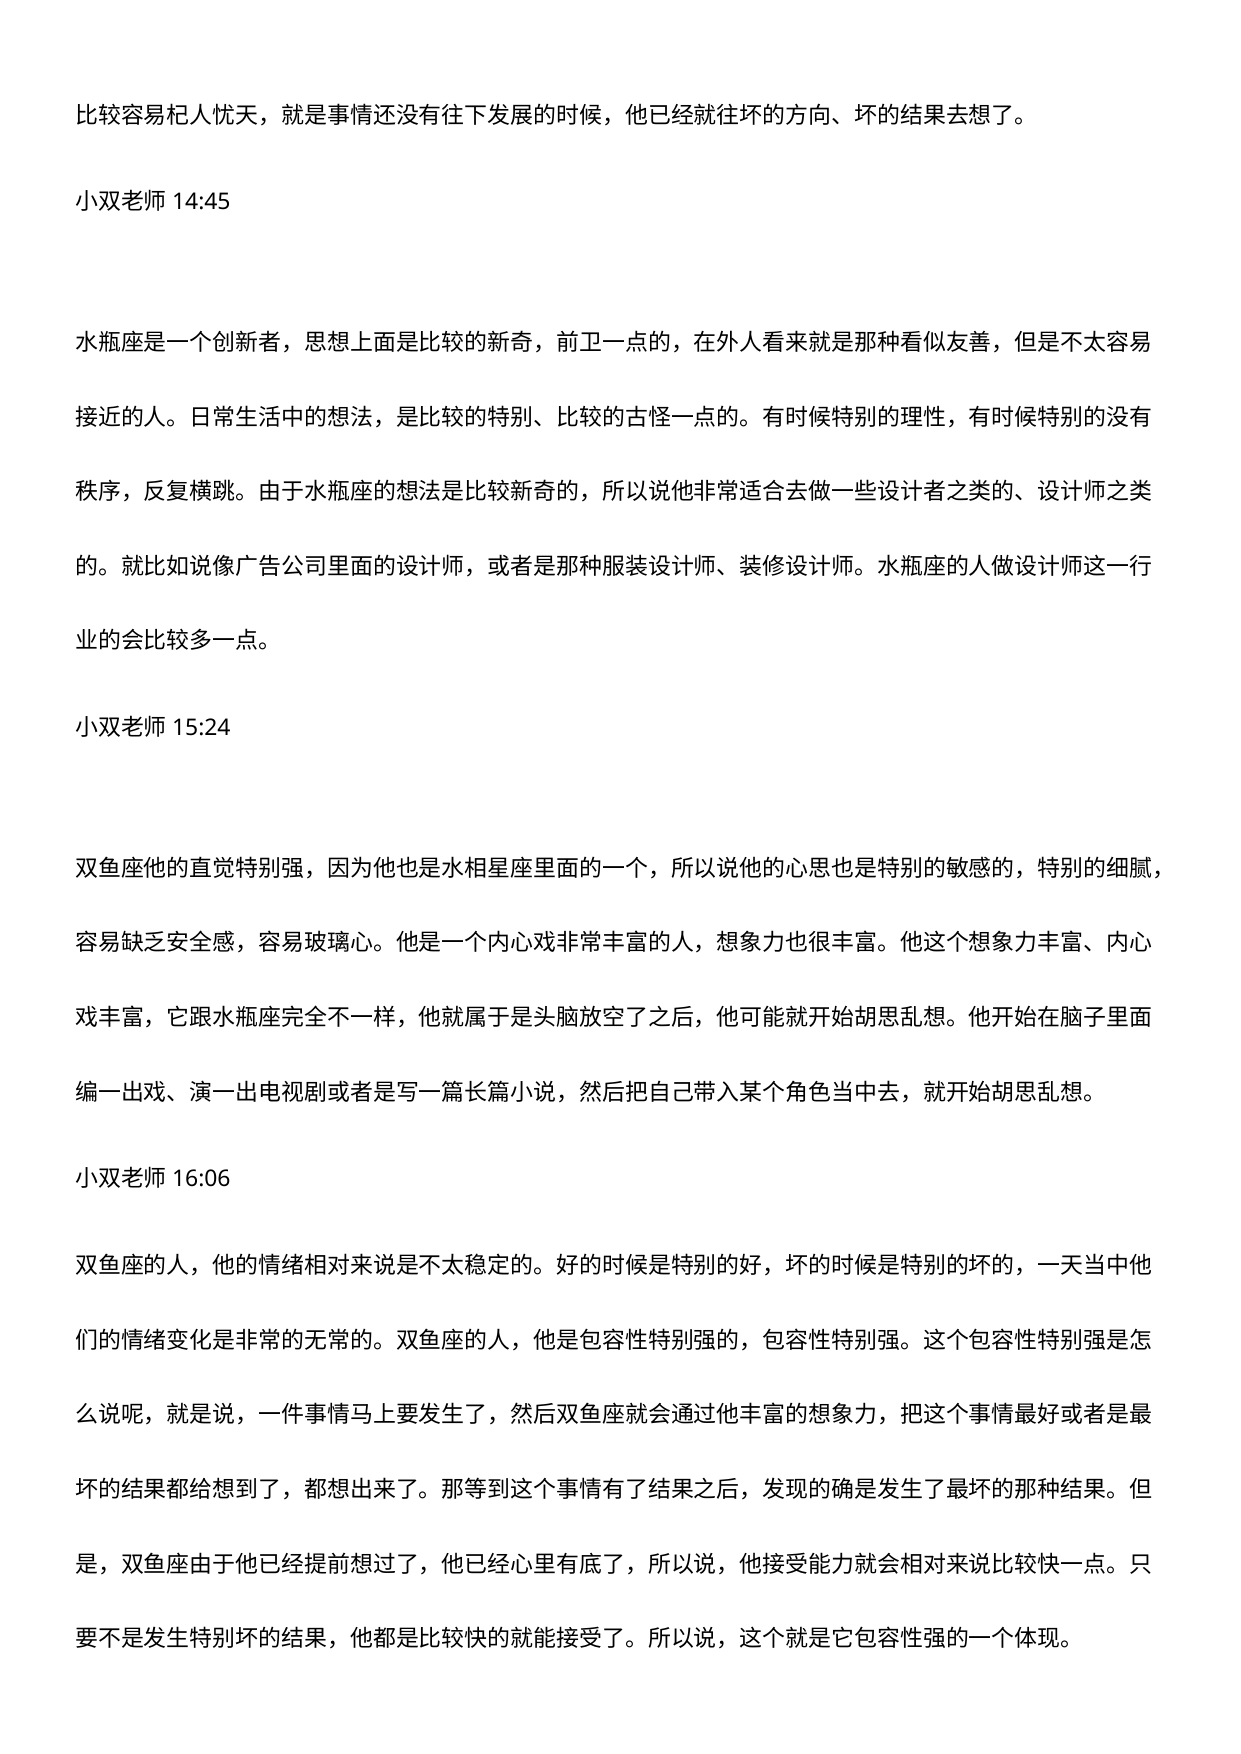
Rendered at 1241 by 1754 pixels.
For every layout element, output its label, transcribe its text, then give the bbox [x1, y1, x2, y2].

text 小双老师 15:24 [75, 693, 1165, 758]
text 水瓶座是一个创新者，思想上面是比较的新奇，前卫一点的，在外人看来就是那种看似友善，但是不太容易接近的人。日常生活中的想法，是比较的特别、比较的古怪一点的。有时候特别的理性，有时候特别的没有秩序，反复横跳。由于水瓶座的想法是比较新奇的，所以说他非常适合去做一些设计者之类的、设计师之类的。就比如说像广告公司里面的设计师，或者是那种服装设计师、装修设计师。水瓶座的人做设计师这一行业的会比较多一点。 [75, 308, 1165, 672]
text 小双老师 14:45 [75, 167, 1165, 232]
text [75, 81, 1165, 146]
text 双鱼座的人，他的情绪相对来说是不太稳定的。好的时候是特别的好，坏的时候是特别的坏的，一天当中他们的情绪变化是非常的无常的。双鱼座的人，他是包容性特别强的，包容性特别强。这个包容性特别强是怎么说呢，就是说，一件事情马上要发生了，然后双鱼座就会通过他丰富的想象力，把这个事情最好或者是最坏的结果都给想到了，都想出来了。那等到这个事情有了结果之后，发现的确是发生了最坏的那种结果。但是，双鱼座由于他已经提前想过了，他已经心里有底了，所以说，他接受能力就会相对来说比较快一点。只要不是发生特别坏的结果，他都是比较快的就能接受了。所以说，这个就是它包容性强的一个体现。 [75, 1231, 1165, 1669]
text 小双老师 16:06 [75, 1144, 1165, 1209]
text 双鱼座他的直觉特别强，因为他也是水相星座里面的一个，所以说他的心思也是特别的敏感的，特别的细腻，容易缺乏安全感，容易玻璃心。他是一个内心戏非常丰富的人，想象力也很丰富。他这个想象力丰富、内心戏丰富，它跟水瓶座完全不一样，他就属于是头脑放空了之后，他可能就开始胡思乱想。他开始在脑子里面编一出戏、演一出电视剧或者是写一篇长篇小说，然后把自己带入某个角色当中去，就开始胡思乱想。 [75, 834, 1165, 1123]
